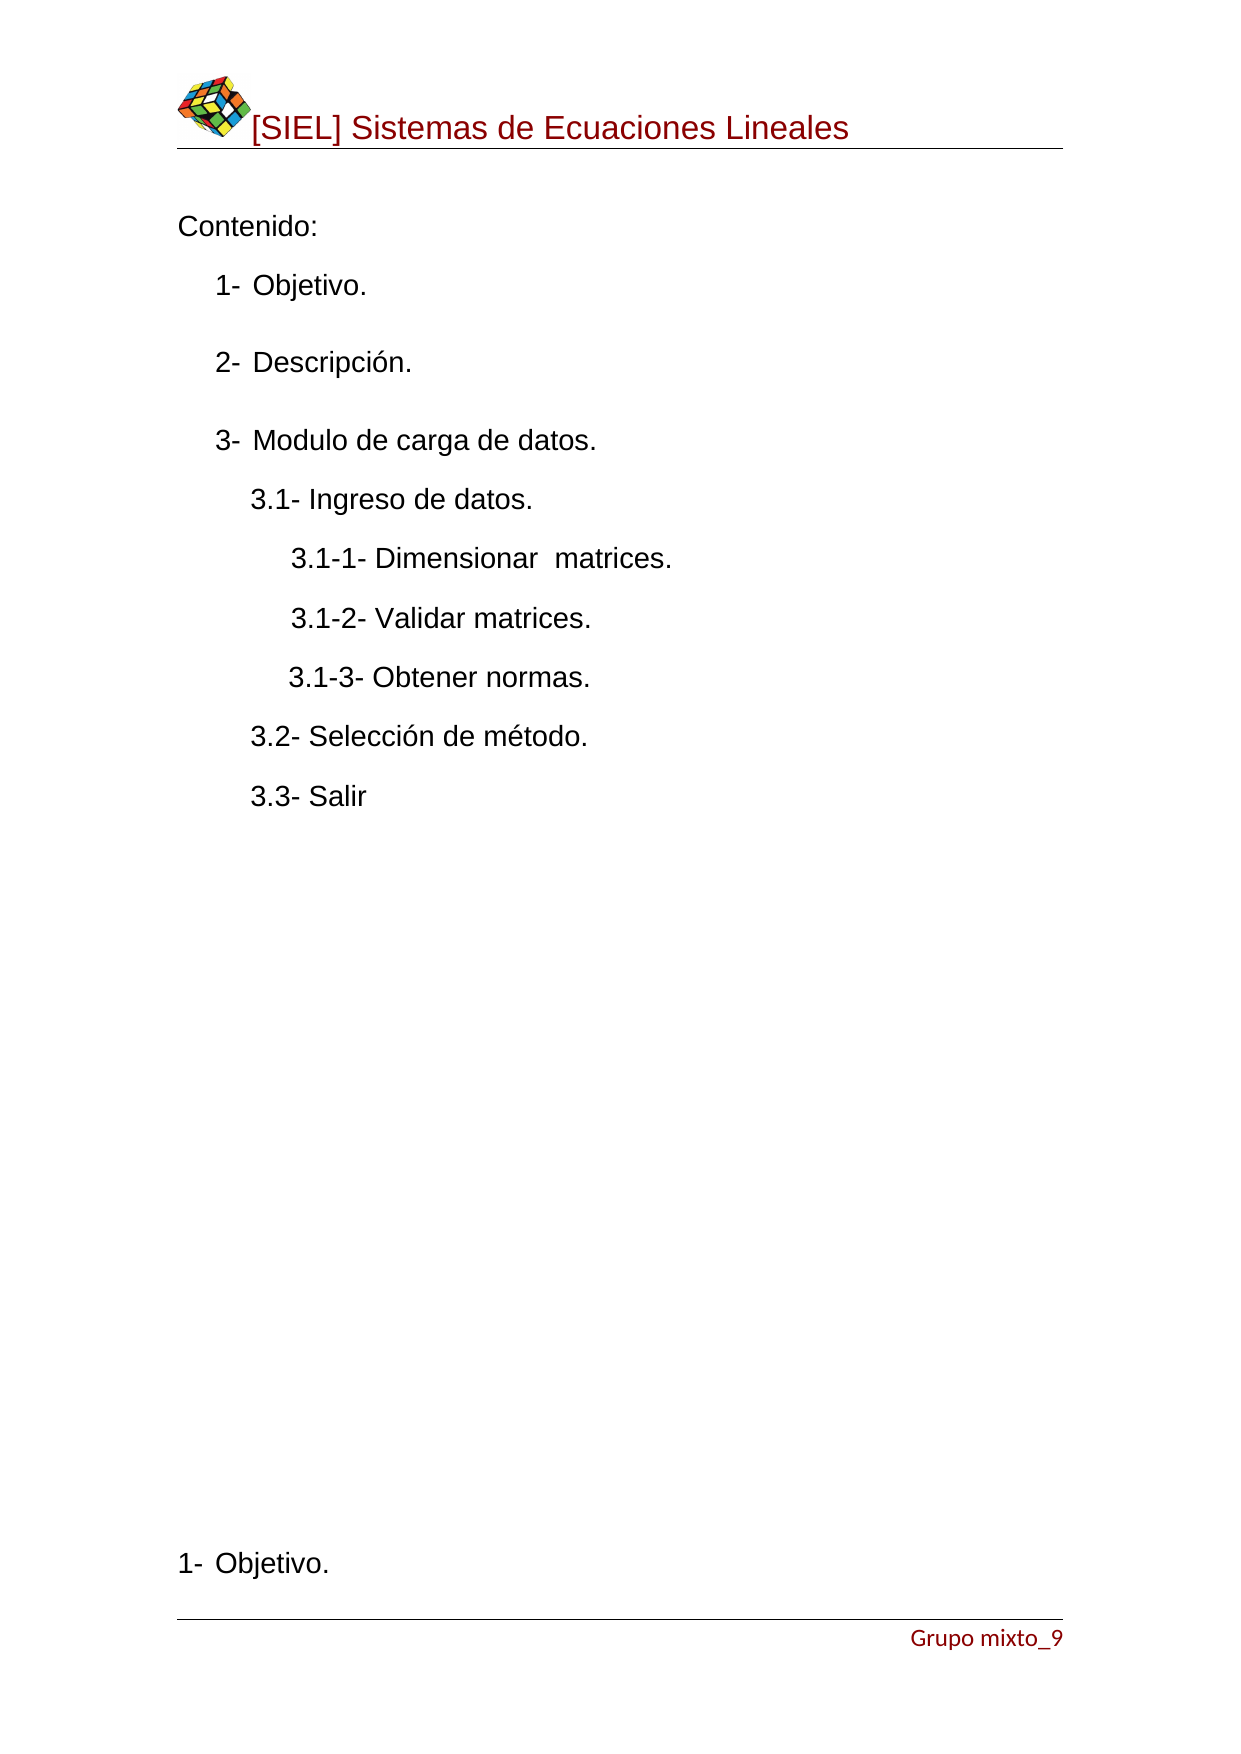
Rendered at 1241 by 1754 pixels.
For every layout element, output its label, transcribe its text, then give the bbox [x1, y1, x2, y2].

list Modulo de carga de datos. [215, 422, 1063, 456]
text 3.3- Salir [177, 779, 1063, 812]
list Descripción. [215, 345, 1063, 379]
list Objetivo. [215, 268, 1063, 302]
text 3.1-3- Obtener normas. [177, 660, 1063, 693]
picture [177, 73, 252, 140]
text Contenido: [177, 209, 1063, 242]
text 3.2- Selección de método. [177, 719, 1063, 753]
text 3.1-1- Dimensionar matrices. [177, 541, 1063, 575]
text 3.1-2- Validar matrices. [177, 601, 1063, 634]
text 3.1- Ingreso de datos. [177, 482, 1063, 515]
list Objetivo. [177, 1546, 1063, 1580]
